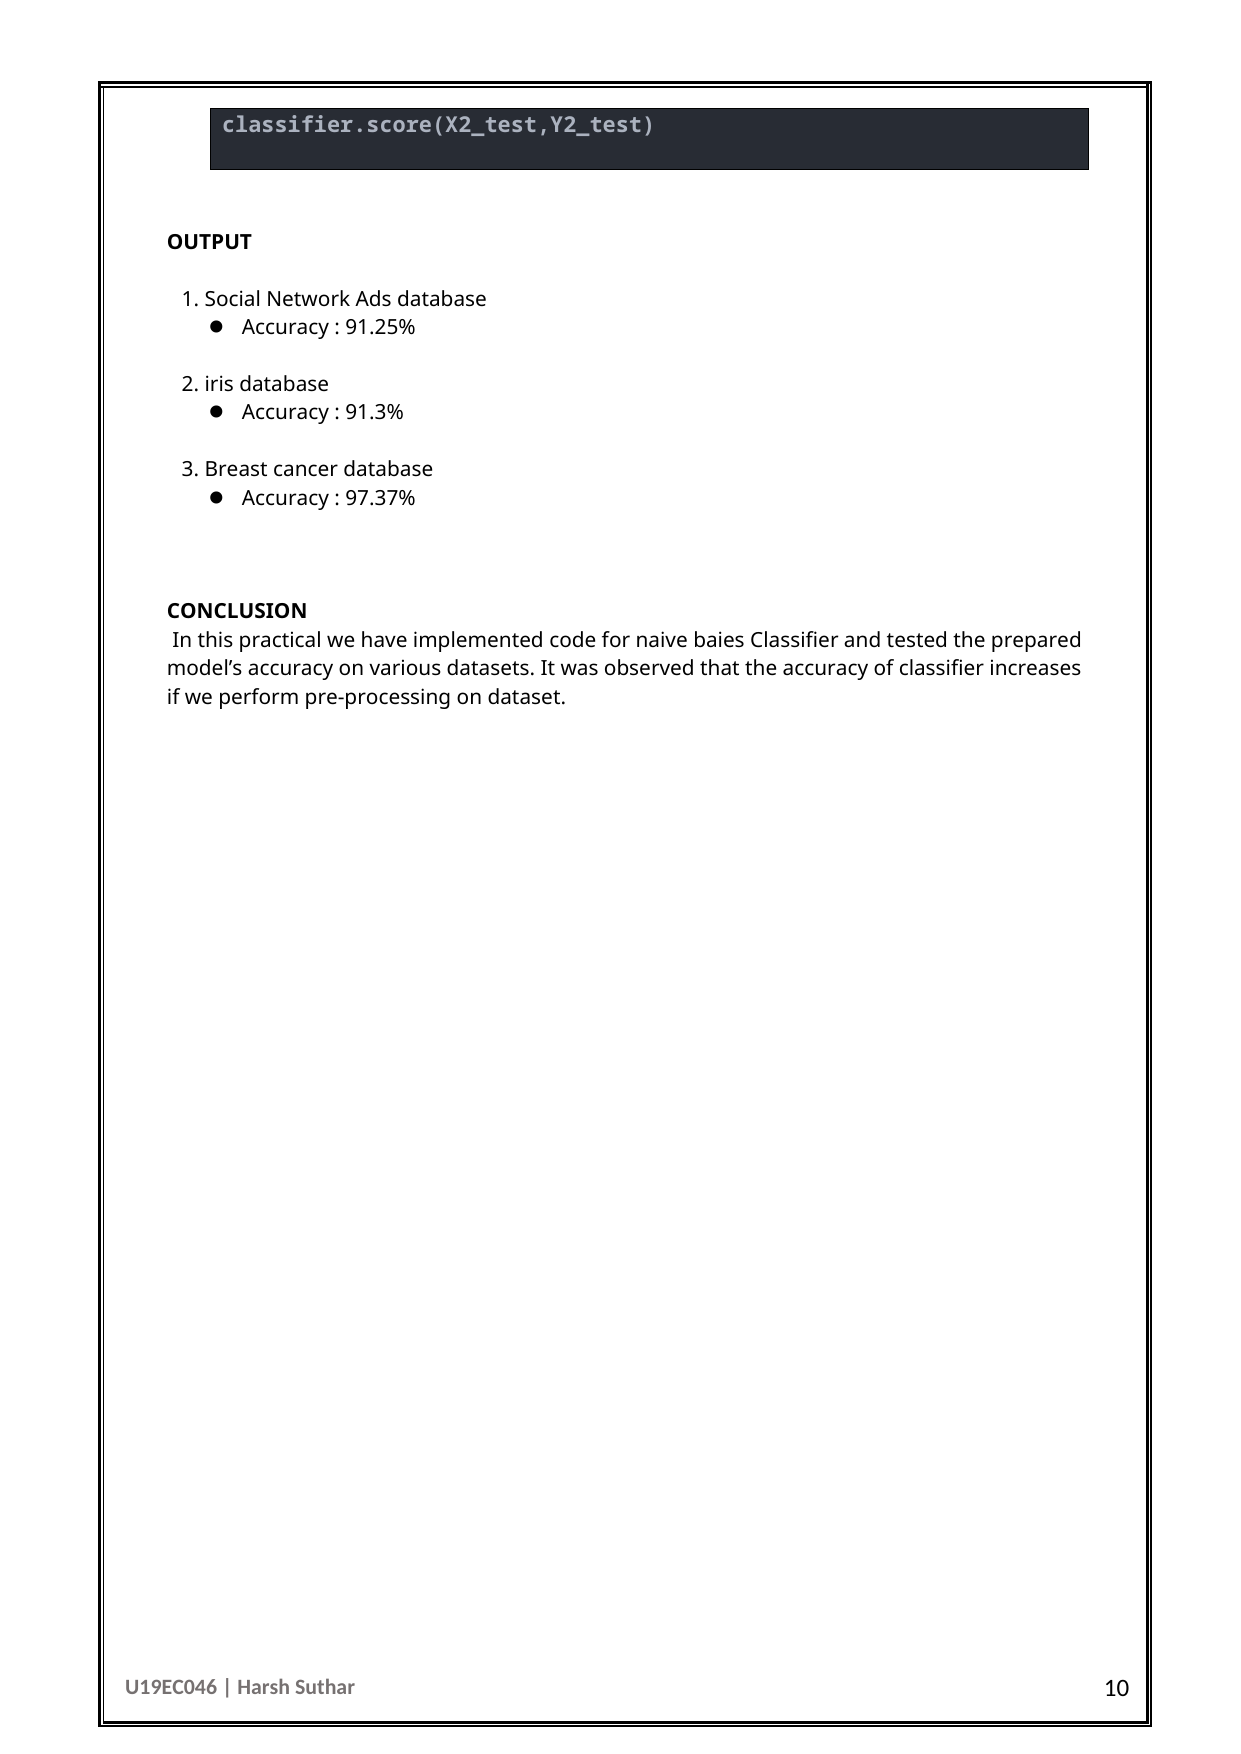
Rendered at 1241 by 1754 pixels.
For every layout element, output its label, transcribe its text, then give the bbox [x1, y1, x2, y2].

list Breast cancer database [167, 454, 1083, 483]
list Accuracy : 97.37% [208, 483, 1083, 511]
list iris database [167, 369, 1083, 397]
list Social Network Ads database [167, 284, 1083, 312]
list Accuracy : 91.3% [208, 397, 1083, 426]
text In this practical we have implemented code for naive baies Classifier and tested the prepared model’s accuracy on various datasets. It was observed that the accuracy of classifier increases if we perform pre-processing on dataset. [167, 625, 1083, 710]
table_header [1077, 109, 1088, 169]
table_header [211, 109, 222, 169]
list Accuracy : 91.25% [208, 312, 1083, 341]
text OUTPUT [167, 227, 1083, 255]
text CONCLUSION [167, 597, 1083, 625]
